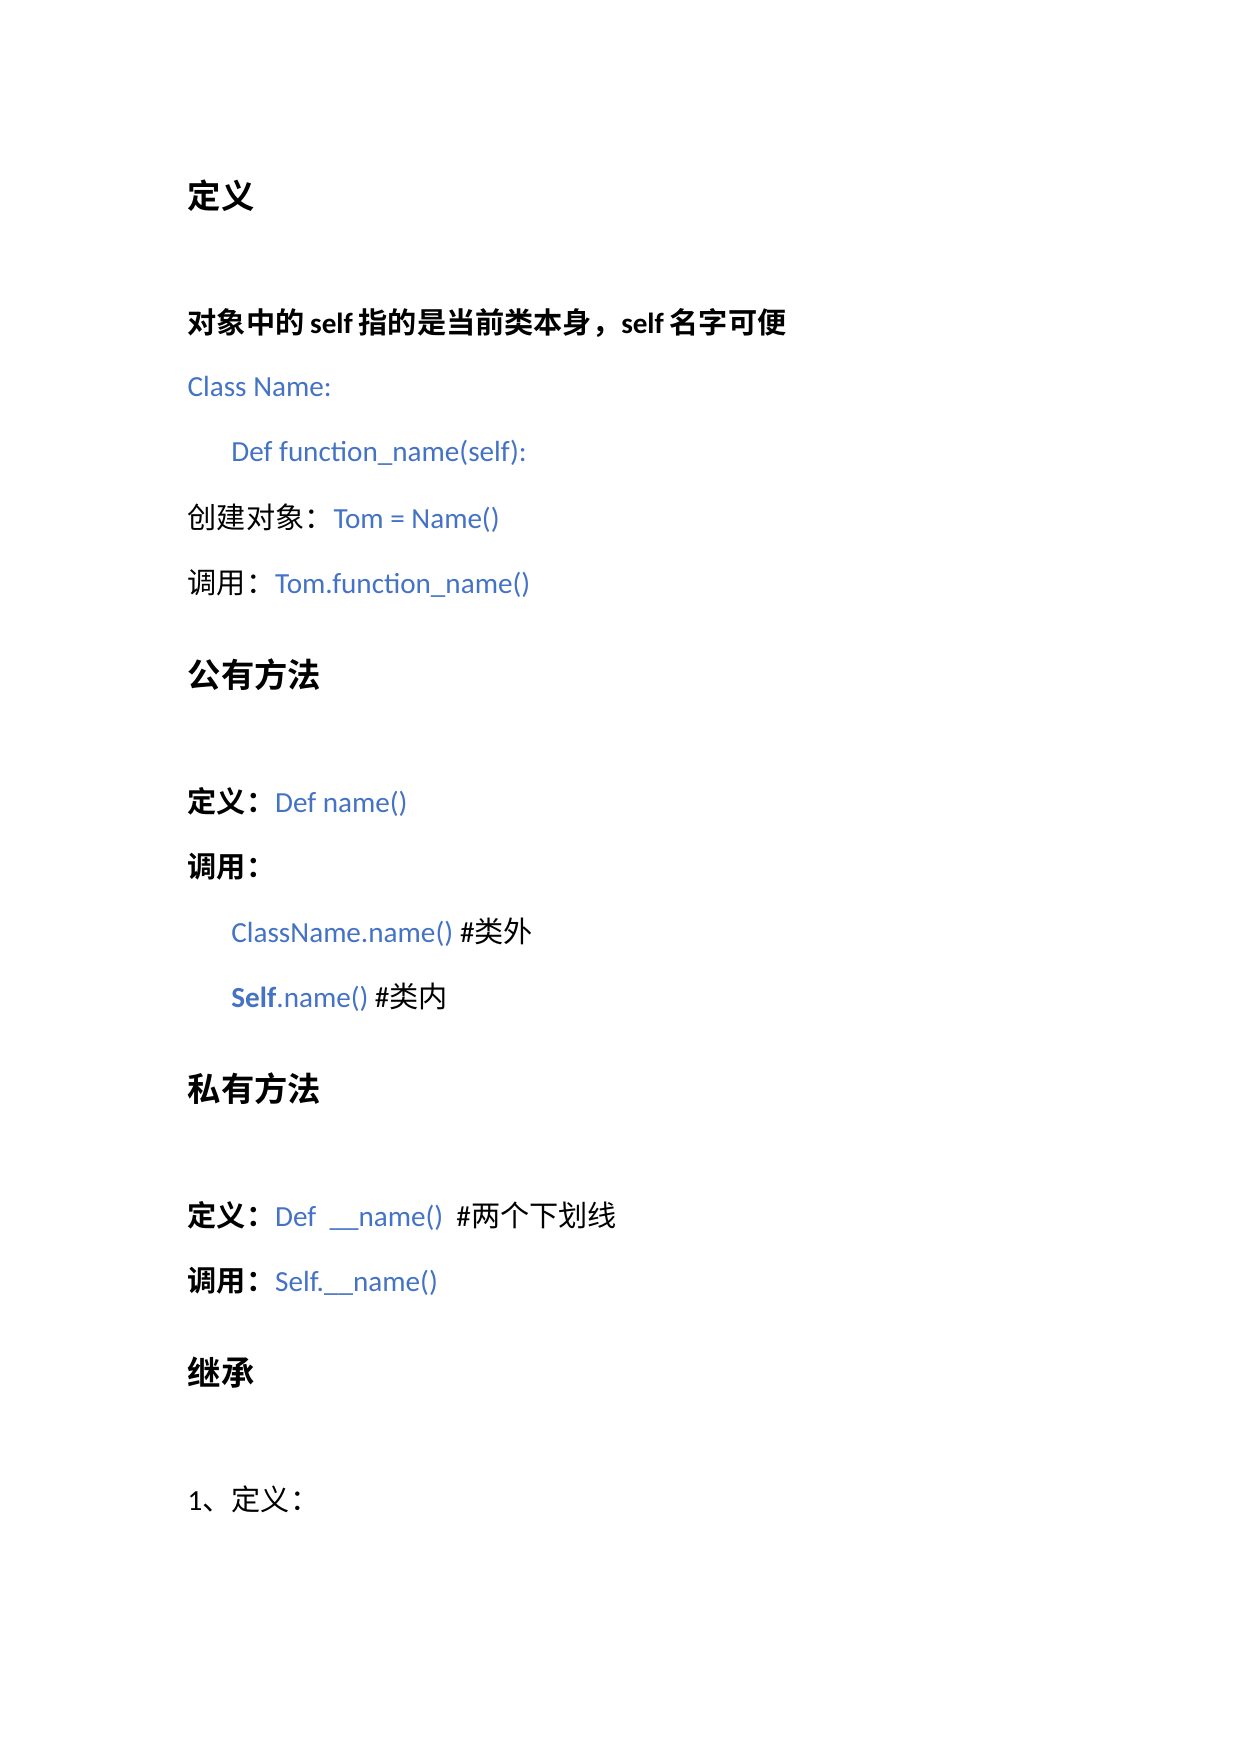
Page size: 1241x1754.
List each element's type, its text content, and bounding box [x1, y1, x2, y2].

list 定义： [187, 1465, 1053, 1530]
text 调用：Tom.function_name() [187, 549, 1053, 614]
text 定义：Def name() [187, 768, 1053, 833]
text 调用： [187, 833, 1053, 898]
subtitle 公有方法 [187, 641, 1053, 706]
text 对象中的self指的是当前类本身，self名字可便 [187, 289, 1053, 354]
text ClassName.name() #类外 [187, 898, 1053, 963]
text 创建对象：Tom = Name() [187, 484, 1053, 549]
subtitle 继承 [187, 1338, 1053, 1403]
text Def function_name(self): [187, 419, 1053, 484]
text Self.name() #类内 [187, 963, 1053, 1028]
subtitle 私有方法 [187, 1055, 1053, 1120]
text Class Name: [187, 354, 1053, 419]
subtitle 定义 [187, 162, 1053, 227]
text 调用：Self.__name() [187, 1246, 1053, 1311]
text 定义：Def __name() #两个下划线 [187, 1181, 1053, 1246]
